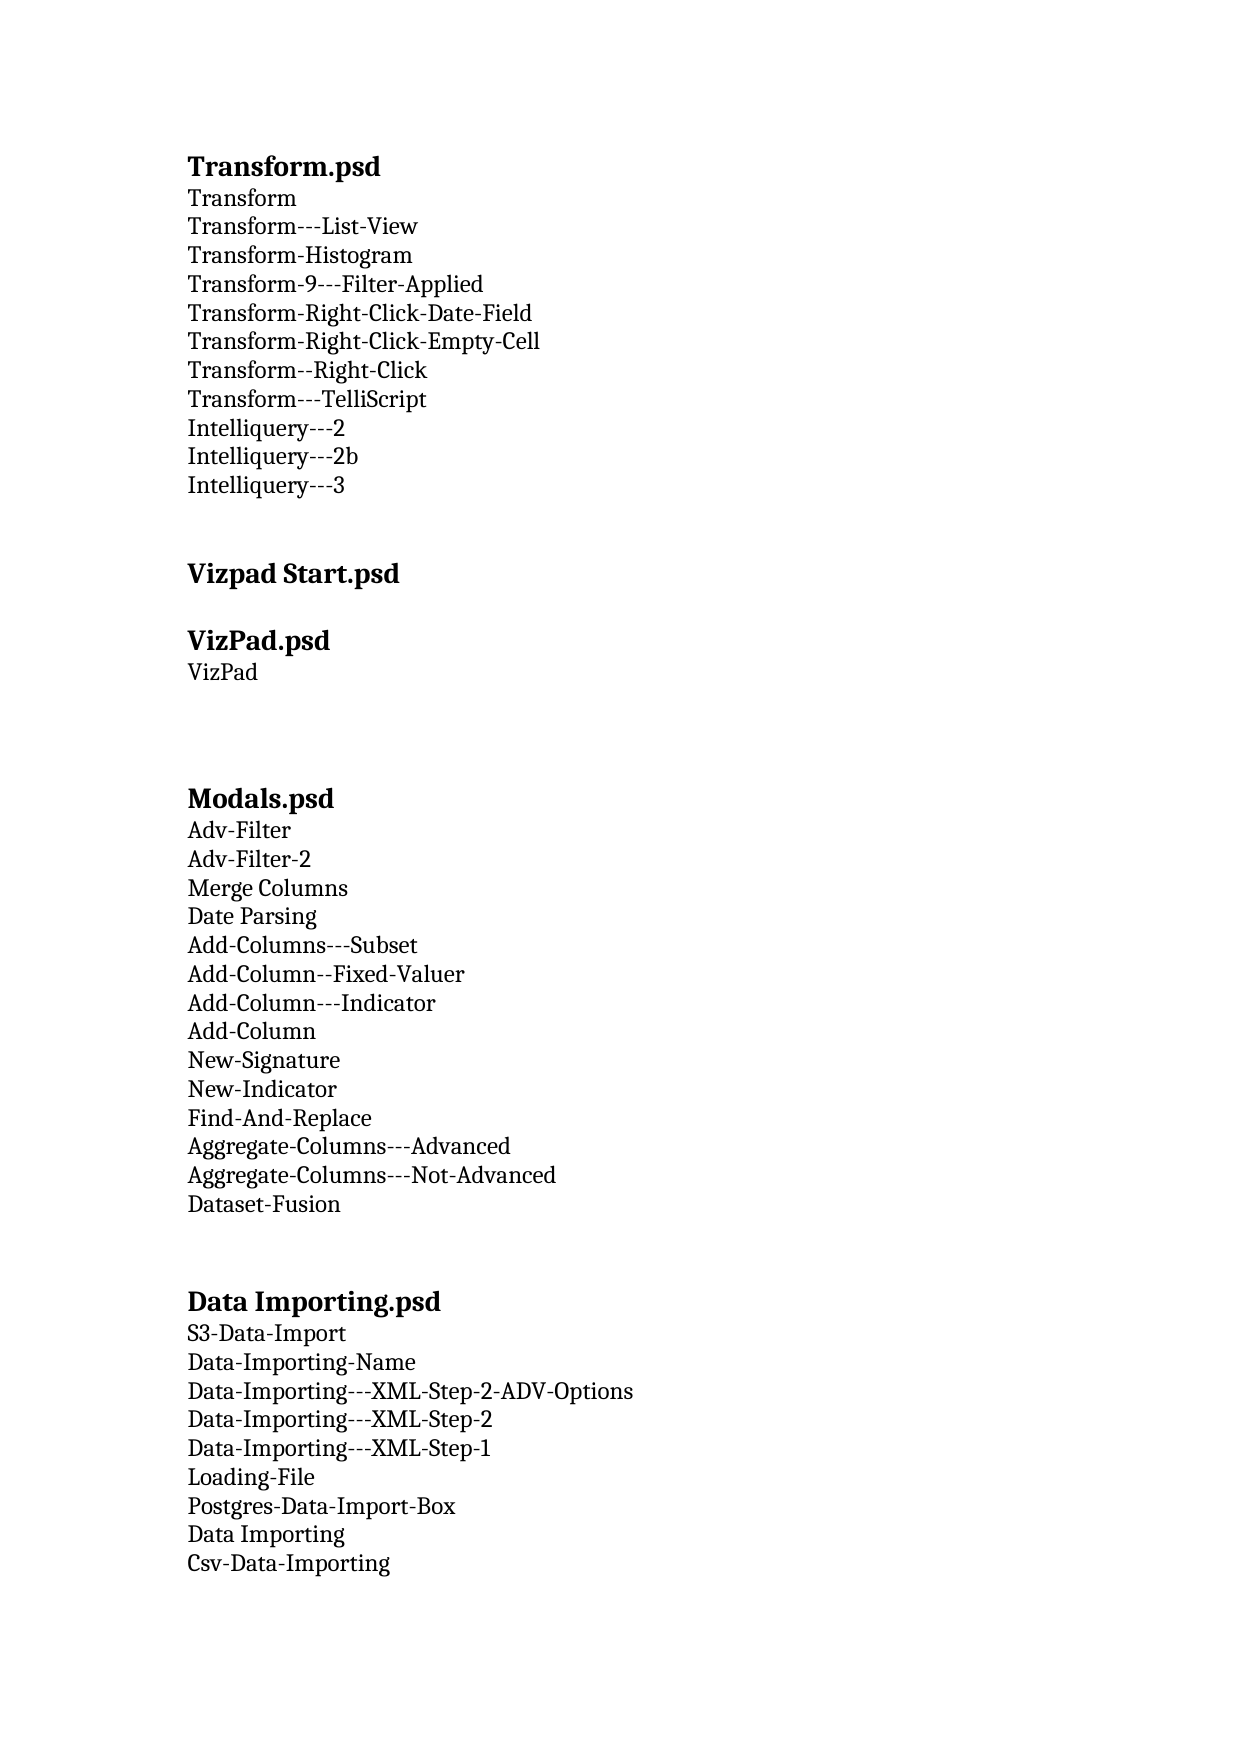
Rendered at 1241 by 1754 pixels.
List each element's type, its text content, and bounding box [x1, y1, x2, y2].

text Postgres-Data-Import-Box [187, 1492, 1053, 1520]
text New-Indicator [187, 1075, 1053, 1103]
text Transform-Right-Click-Empty-Cell [187, 327, 1053, 356]
text Transform---List-View [187, 212, 1053, 241]
text Transform-Right-Click-Date-Field [187, 298, 1053, 327]
text Transform [187, 183, 1053, 212]
text Aggregate-Columns---Not-Advanced [187, 1161, 1053, 1190]
text Loading-File [187, 1463, 1053, 1492]
text Aggregate-Columns---Advanced [187, 1132, 1053, 1161]
text Intelliquery---2b [187, 442, 1053, 471]
text Data-Importing---XML-Step-2-ADV-Options [187, 1377, 1053, 1405]
text Add-Column [187, 1017, 1053, 1046]
text Data Importing.psd [187, 1286, 1053, 1319]
text Vizpad Start.psd [187, 557, 1053, 591]
text Transform-Histogram [187, 241, 1053, 270]
text Merge Columns [187, 873, 1053, 902]
text Intelliquery---2 [187, 413, 1053, 442]
text Adv-Filter [187, 816, 1053, 845]
text S3-Data-Import [187, 1319, 1053, 1348]
text Add-Column---Indicator [187, 988, 1053, 1017]
text Transform-9---Filter-Applied [187, 270, 1053, 298]
text New-Signature [187, 1046, 1053, 1075]
text Add-Column--Fixed-Valuer [187, 960, 1053, 988]
text Date Parsing [187, 902, 1053, 931]
text Add-Columns---Subset [187, 931, 1053, 960]
text Data-Importing-Name [187, 1348, 1053, 1377]
text Data Importing [187, 1520, 1053, 1549]
text Transform--Right-Click [187, 356, 1053, 385]
text VizPad.psd [187, 624, 1053, 658]
text Dataset-Fusion [187, 1190, 1053, 1218]
text Find-And-Replace [187, 1103, 1053, 1132]
text Data-Importing---XML-Step-1 [187, 1434, 1053, 1463]
text Csv-Data-Importing [187, 1549, 1053, 1578]
text Adv-Filter-2 [187, 845, 1053, 873]
text Transform.psd [187, 150, 1053, 183]
text VizPad [187, 658, 1053, 687]
text Data-Importing---XML-Step-2 [187, 1405, 1053, 1434]
text Intelliquery---3 [187, 471, 1053, 500]
text Modals.psd [187, 782, 1053, 816]
text Transform---TelliScript [187, 385, 1053, 413]
